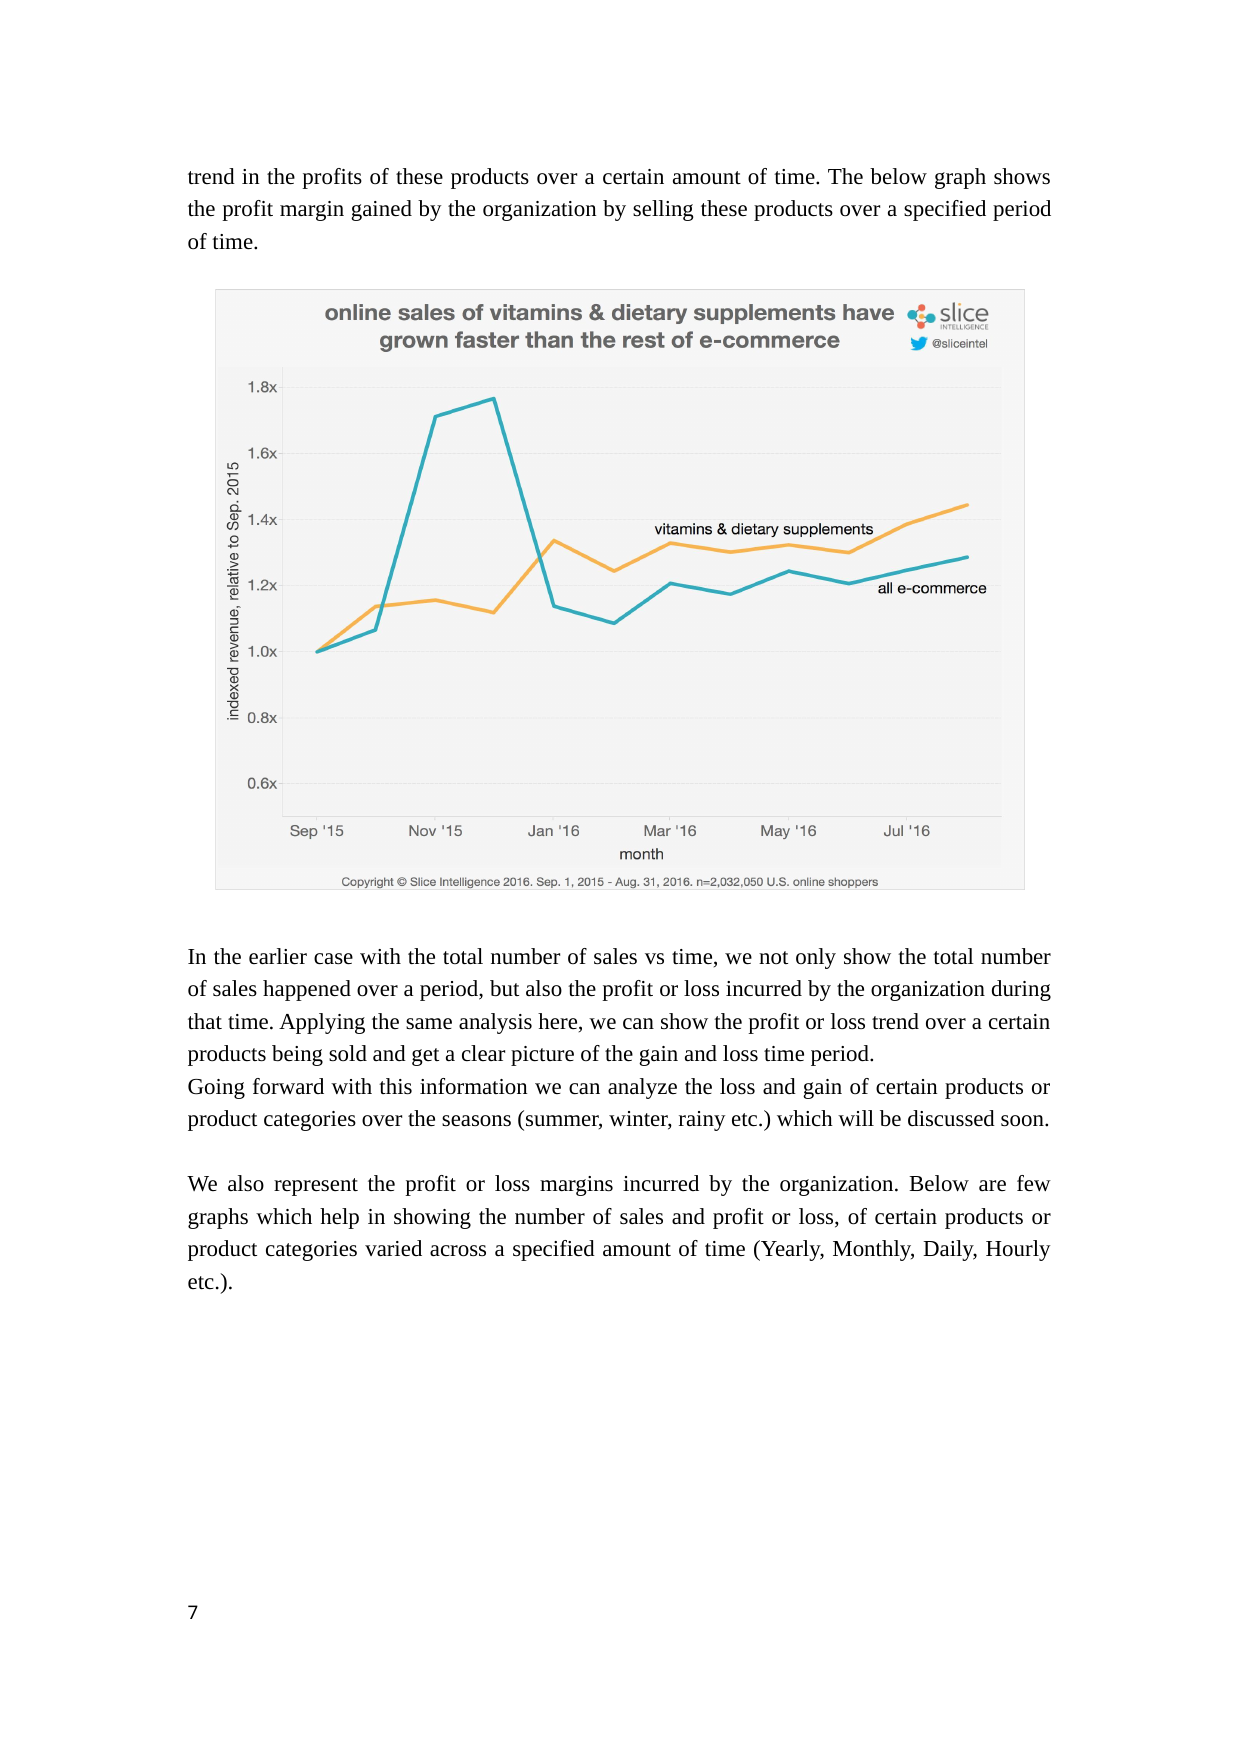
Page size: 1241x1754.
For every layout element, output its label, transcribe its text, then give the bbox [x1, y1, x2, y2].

text Going forward with this information we can analyze the loss and gain of certain products or product categories over the seasons (summer, winter, rainy etc.) which will be discussed soon. [187, 1070, 1053, 1135]
text We also represent the profit or loss margins incurred by the organization. Below are few graphs which help in showing the number of sales and profit or loss, of certain products or product categories varied across a specified amount of time (Yearly, Monthly, Daily, Hourly etc.). [187, 1167, 1053, 1297]
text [187, 160, 1053, 257]
picture [215, 289, 1025, 890]
text In the earlier case with the total number of sales vs time, we not only show the total number of sales happened over a period, but also the profit or loss incurred by the organization during that time. Applying the same analysis here, we can show the profit or loss trend over a certain products being sold and get a clear picture of the gain and loss time period. [187, 940, 1053, 1070]
